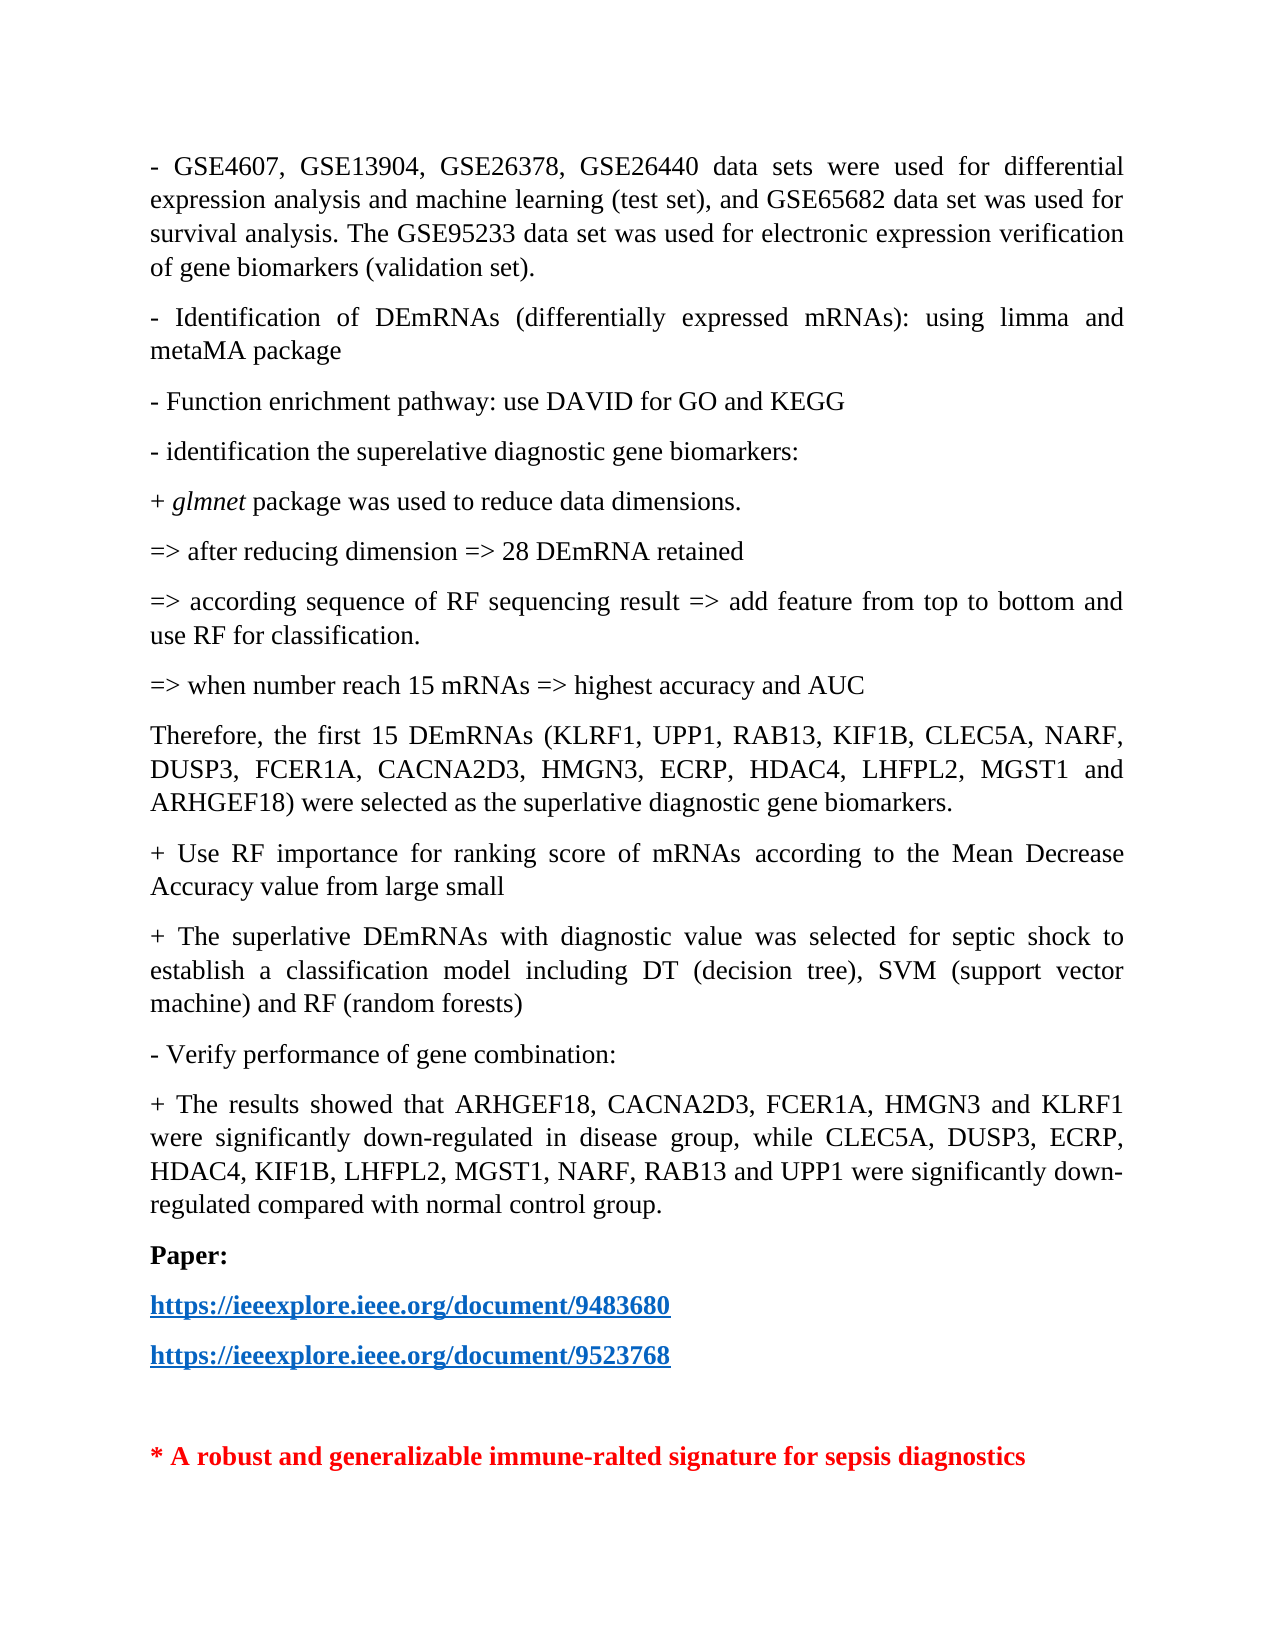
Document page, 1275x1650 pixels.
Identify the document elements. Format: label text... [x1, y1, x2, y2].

text https://ieeexplore.ieee.org/document/9523768 [150, 1339, 1125, 1370]
text => according sequence of RF sequencing result => add feature from top to bottom and use RF for classification. [150, 585, 1125, 650]
text + glmnet package was used to reduce data dimensions. [150, 485, 1125, 516]
text - Function enrichment pathway: use DAVID for GO and KEGG [150, 384, 1125, 416]
text https://ieeexplore.ieee.org/document/9483680 [150, 1289, 1125, 1320]
text + Use RF importance for ranking score of mRNAs according to the Mean Decrease Accuracy value from large small [150, 837, 1125, 901]
text - identification the superelative diagnostic gene biomarkers: [150, 435, 1125, 466]
text - Verify performance of gene combination: [150, 1038, 1125, 1069]
text - GSE4607, GSE13904, GSE26378, GSE26440 data sets were used for differential expression analysis and machine learning (test set), and GSE65682 data set was used for survival analysis. The GSE95233 data set was used for electronic expression verification of gene biomarkers (validation set). [150, 150, 1125, 282]
text Paper: [150, 1239, 1125, 1270]
text => when number reach 15 mRNAs => highest accuracy and AUC [150, 669, 1125, 700]
text + The superlative DEmRNAs with diagnostic value was selected for septic shock to establish a classification model including DT (decision tree), SVM (support vector machine) and RF (random forests) [150, 920, 1125, 1019]
text + The results showed that ARHGEF18, CACNA2D3, FCER1A, HMGN3 and KLRF1 were significantly down-regulated in disease group, while CLEC5A, DUSP3, ECRP, HDAC4, KIF1B, LHFPL2, MGST1, NARF, RAB13 and UPP1 were significantly down-regulated compared with normal control group. [150, 1088, 1125, 1220]
text * A robust and generalizable immune-ralted signature for sepsis diagnostics [150, 1439, 1125, 1471]
text - Identification of DEmRNAs (differentially expressed mRNAs): using limma and metaMA package [150, 301, 1125, 366]
text => after reducing dimension => 28 DEmRNA retained [150, 535, 1125, 566]
text Therefore, the first 15 DEmRNAs (KLRF1, UPP1, RAB13, KIF1B, CLEC5A, NARF, DUSP3, FCER1A, CACNA2D3, HMGN3, ECRP, HDAC4, LHFPL2, MGST1 and ARHGEF18) were selected as the superlative diagnostic gene biomarkers. [150, 719, 1125, 818]
